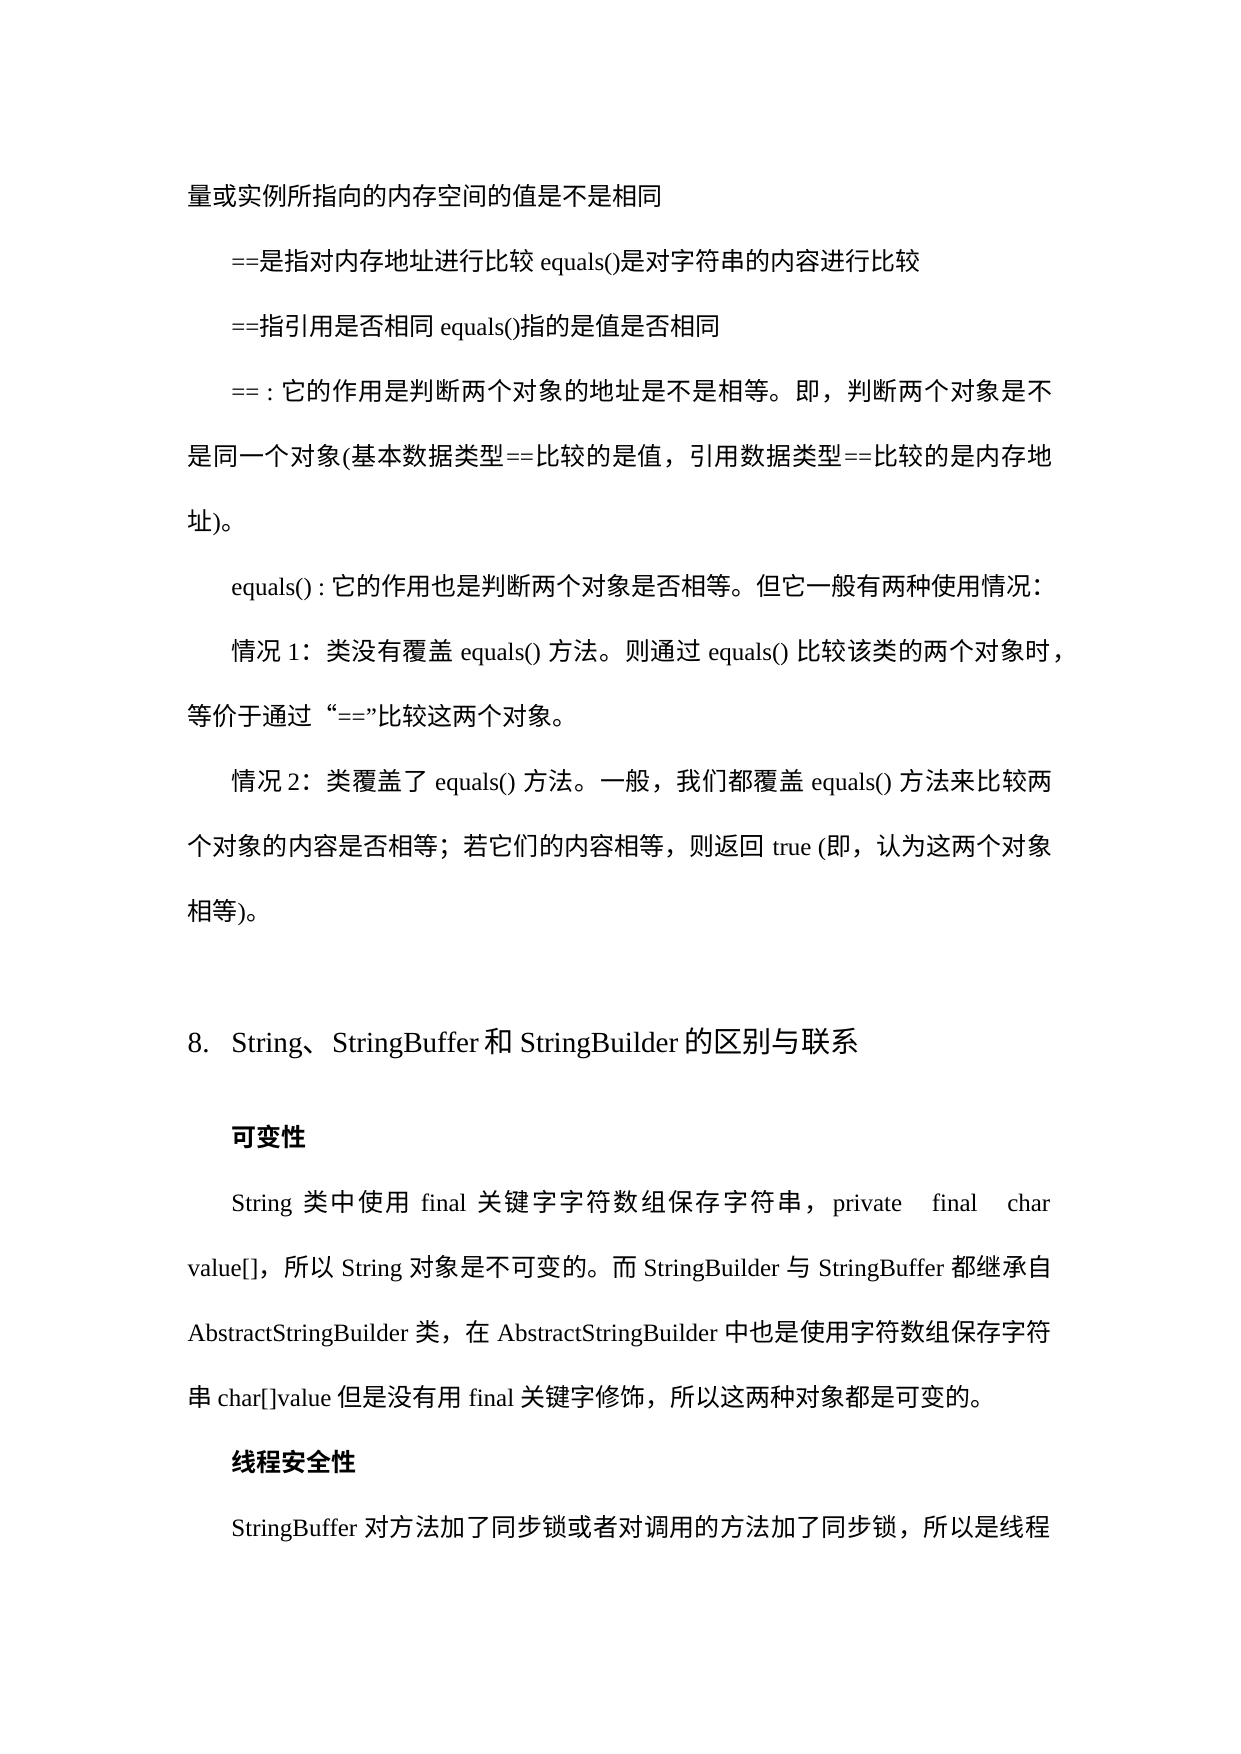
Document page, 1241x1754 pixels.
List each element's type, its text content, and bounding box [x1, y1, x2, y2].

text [187, 1493, 1053, 1558]
text 情况2：类覆盖了 equals() 方法。一般，我们都覆盖 equals() 方法来比较两个对象的内容是否相等；若它们的内容相等，则返回 true (即，认为这两个对象相等)。 [187, 747, 1053, 942]
text equals() : 它的作用也是判断两个对象是否相等。但它一般有两种使用情况： [187, 552, 1053, 617]
text ==指引用是否相同 equals()指的是值是否相同 [187, 292, 1053, 357]
text ==是指对内存地址进行比较 equals()是对字符串的内容进行比较 [187, 227, 1053, 292]
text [187, 162, 1053, 227]
text 线程安全性 [187, 1428, 1053, 1493]
text == : 它的作用是判断两个对象的地址是不是相等。即，判断两个对象是不是同一个对象(基本数据类型==比较的是值，引用数据类型==比较的是内存地址)。 [187, 357, 1053, 552]
text 情况1：类没有覆盖 equals() 方法。则通过 equals() 比较该类的两个对象时，等价于通过“==”比较这两个对象。 [187, 617, 1053, 747]
text String 类中使用 final 关键字字符数组保存字符串，private final char value[]，所以 String 对象是不可变的。而StringBuilder 与 StringBuffer 都继承自 AbstractStringBuilder 类，在 AbstractStringBuilder 中也是使用字符数组保存字符串char[]value 但是没有用 final 关键字修饰，所以这两种对象都是可变的。 [187, 1168, 1053, 1428]
subtitle String、StringBuffer和StringBuilder的区别与联系 [187, 1007, 1053, 1072]
text 可变性 [187, 1103, 1053, 1168]
